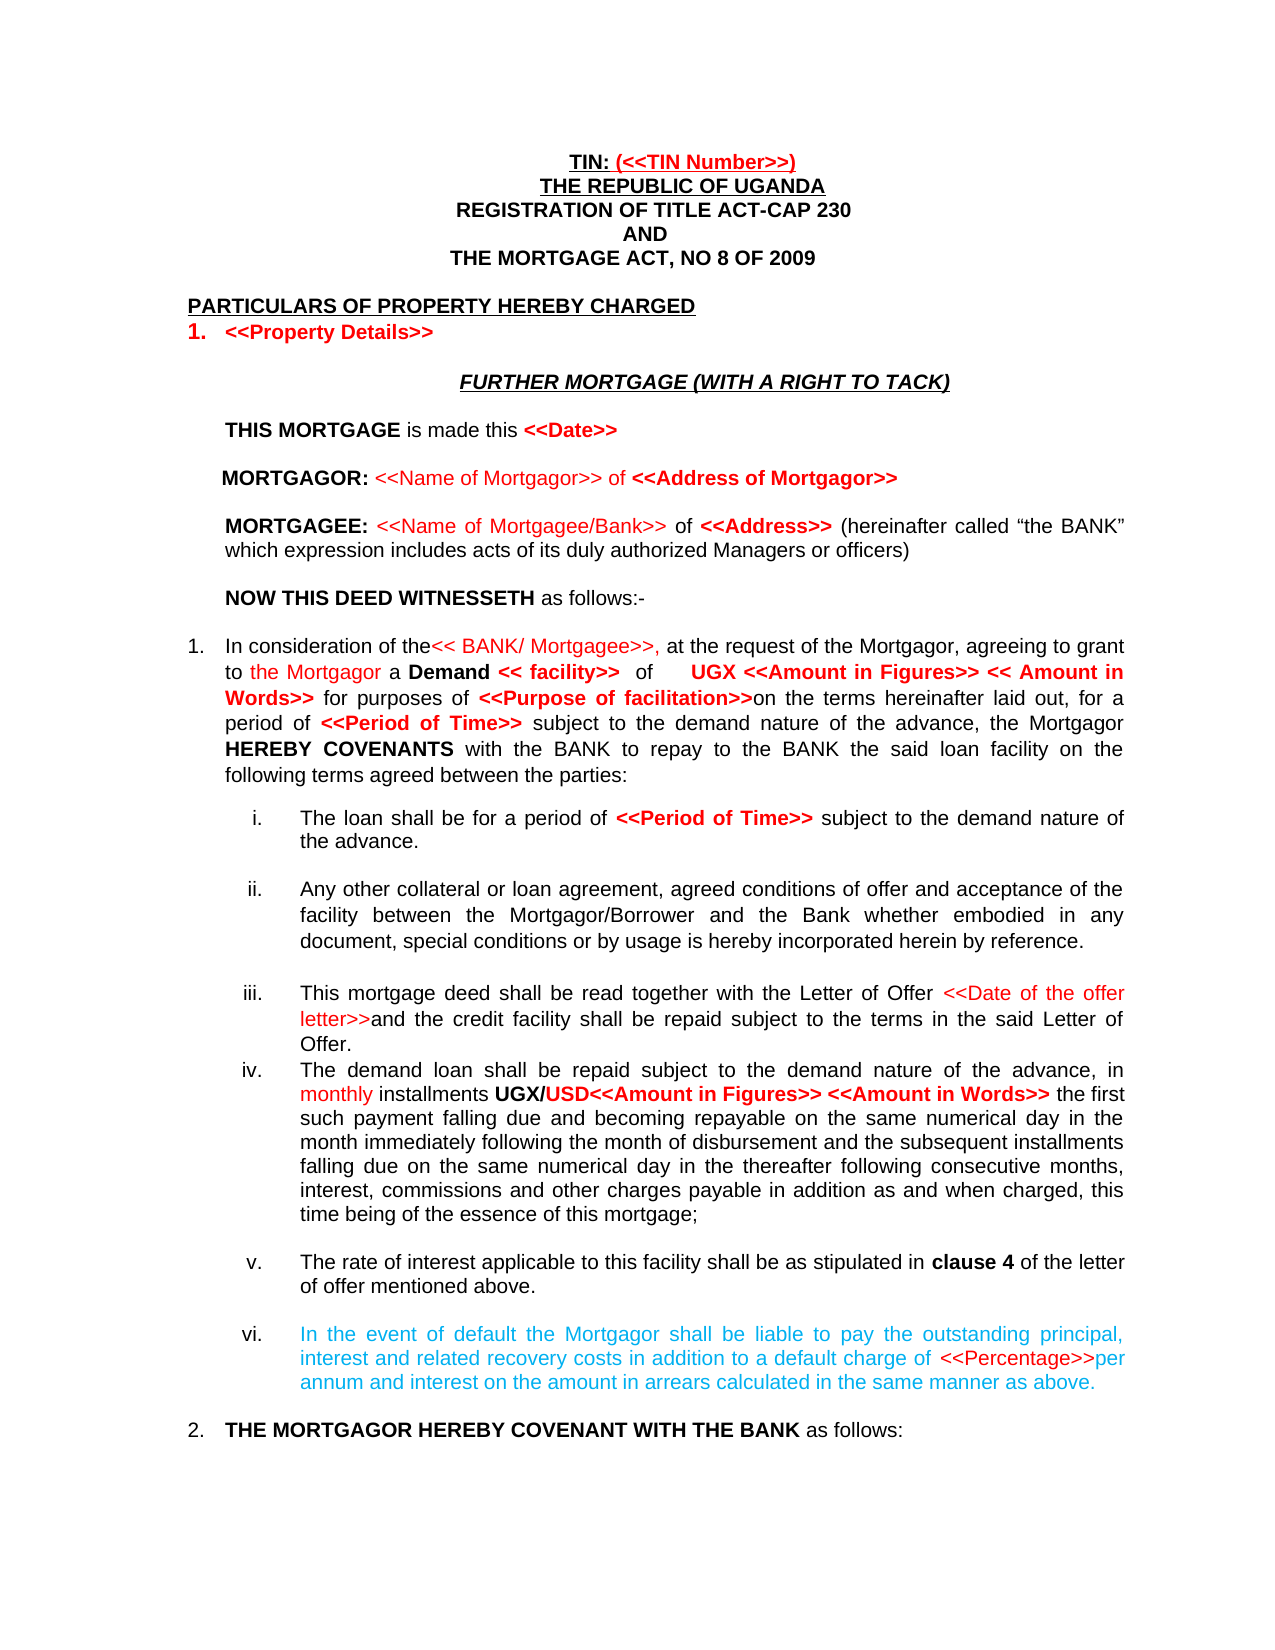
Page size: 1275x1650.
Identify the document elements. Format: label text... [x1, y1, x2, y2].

list In the event of default the Mortgagor shall be liable to pay the outstanding principal, interest and related recovery costs in addition to a default charge of <<Percentage>>per annum and interest on the amount in arrears calculated in the same manner as above. [262, 1322, 1125, 1393]
text MORTGAGEE: <<Name of Mortgagee/Bank>> of <<Address>> (hereinafter called “the BANK” which expression includes acts of its duly authorized Managers or officers) [225, 514, 1125, 562]
list Any other collateral or loan agreement, agreed conditions of offer and acceptance of the facility between the Mortgagor/Borrower and the Bank whether embodied in any document, special conditions or by usage is hereby incorporated herein by reference. [262, 877, 1125, 953]
list In consideration of the<< BANK/ Mortgagee>>, at the request of the Mortgagor, agreeing to grant to the Mortgagor a Demand << facility>> of UGX <<Amount in Figures>> << Amount in Words>> for purposes of <<Purpose of facilitation>>on the terms hereinafter laid out, for a period of <<Period of Time>> subject to the demand nature of the advance, the Mortgagor HEREBY COVENANTS with the BANK to repay to the BANK the said loan facility on the following terms agreed between the parties: [187, 634, 1125, 787]
text THIS MORTGAGE is made this <<Date>> [225, 418, 1125, 442]
text THE MORTGAGE ACT, NO 8 OF 2009 [150, 246, 1125, 270]
list The demand loan shall be repaid subject to the demand nature of the advance, in monthly installments UGX/USD<<Amount in Figures>> <<Amount in Words>> the first such payment falling due and becoming repayable on the same numerical day in the month immediately following the month of disbursement and the subsequent installments falling due on the same numerical day in the thereafter following consecutive months, interest, commissions and other charges payable in addition as and when charged, this time being of the essence of this mortgage; [262, 1058, 1125, 1226]
list The loan shall be for a period of <<Period of Time>> subject to the demand nature of the advance. [262, 805, 1125, 853]
text AND [562, 222, 1125, 246]
text REGISTRATION OF TITLE ACT-CAP 230 [390, 198, 1125, 222]
list The rate of interest applicable to this facility shall be as stipulated in clause 4 of the letter of offer mentioned above. [262, 1250, 1125, 1298]
text TIN: (<<TIN Number>>) [240, 150, 1125, 174]
text MORTGAGOR: <<Name of Mortgagor>> of <<Address of Mortgagor>> [135, 466, 1125, 490]
text THE REPUBLIC OF UGANDA [240, 174, 1125, 198]
list This mortgage deed shall be read together with the Letter of Offer <<Date of the offer letter>>and the credit facility shall be repaid subject to the terms in the said Letter of Offer. [262, 981, 1125, 1056]
list <<Property Details>> [187, 318, 1125, 344]
list FURTHER MORTGAGE (WITH A RIGHT TO TACK) [375, 370, 1125, 394]
text PARTICULARS OF PROPERTY HEREBY CHARGED [150, 294, 1125, 318]
list THE MORTGAGOR HEREBY COVENANT WITH THE BANK as follows: [187, 1417, 1125, 1441]
text NOW THIS DEED WITNESSETH as follows:- [225, 586, 1125, 610]
